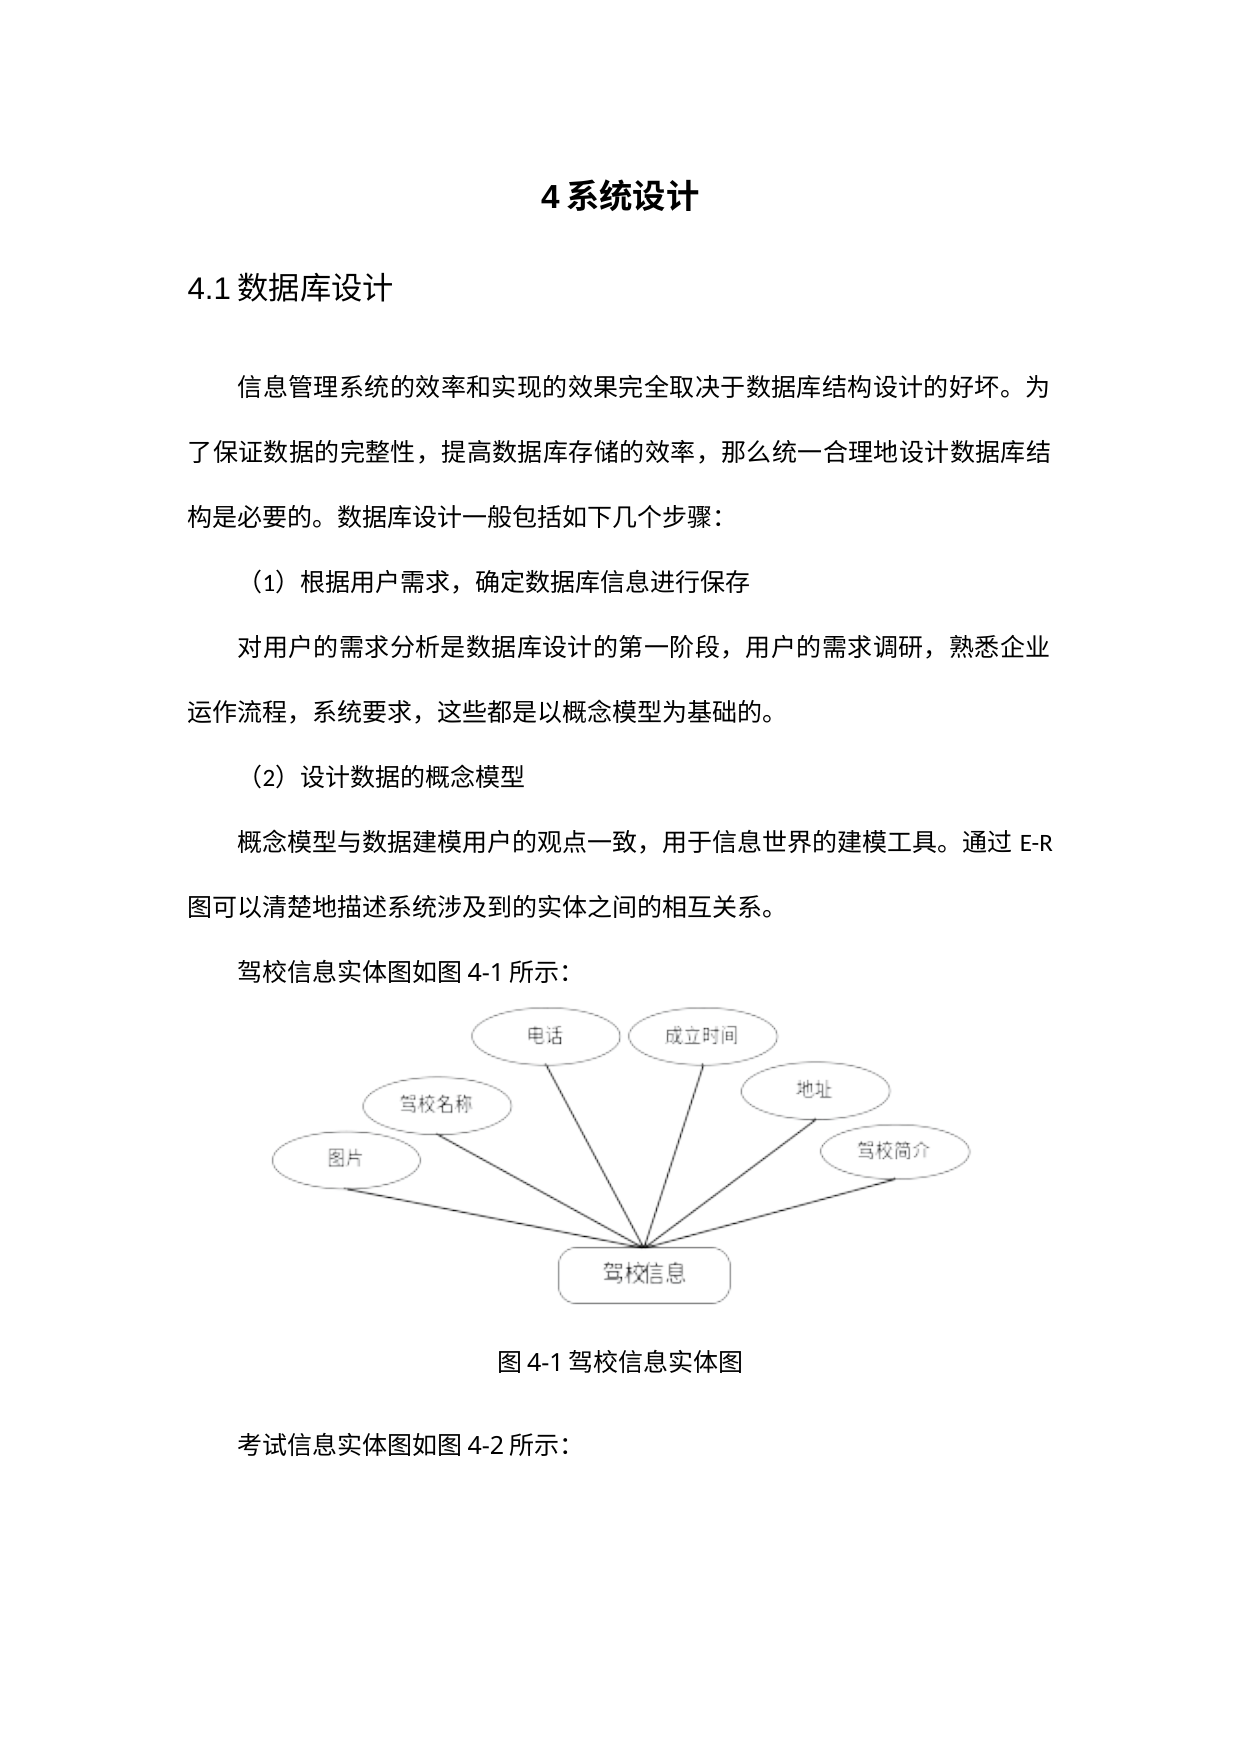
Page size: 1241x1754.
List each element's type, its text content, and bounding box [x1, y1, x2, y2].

subtitle 4.1数据库设计 [187, 253, 1053, 318]
text 对用户的需求分析是数据库设计的第一阶段，用户的需求调研，熟悉企业运作流程，系统要求，这些都是以概念模型为基础的。 [187, 613, 1053, 743]
text 图4-1驾校信息实体图 [187, 1328, 1053, 1393]
text 考试信息实体图如图4-2所示： [187, 1411, 1053, 1476]
text （2）设计数据的概念模型 [187, 743, 1053, 808]
text 概念模型与数据建模用户的观点一致，用于信息世界的建模工具。通过E-R图可以清楚地描述系统涉及到的实体之间的相互关系。 [187, 808, 1053, 938]
subtitle 4系统设计 [187, 162, 1053, 227]
text 信息管理系统的效率和实现的效果完全取决于数据库结构设计的好坏。为了保证数据的完整性，提高数据库存储的效率，那么统一合理地设计数据库结构是必要的。数据库设计一般包括如下几个步骤： [187, 353, 1053, 548]
text （1）根据用户需求，确定数据库信息进行保存 [187, 548, 1053, 613]
text 驾校信息实体图如图4-1所示： [187, 938, 1053, 1003]
